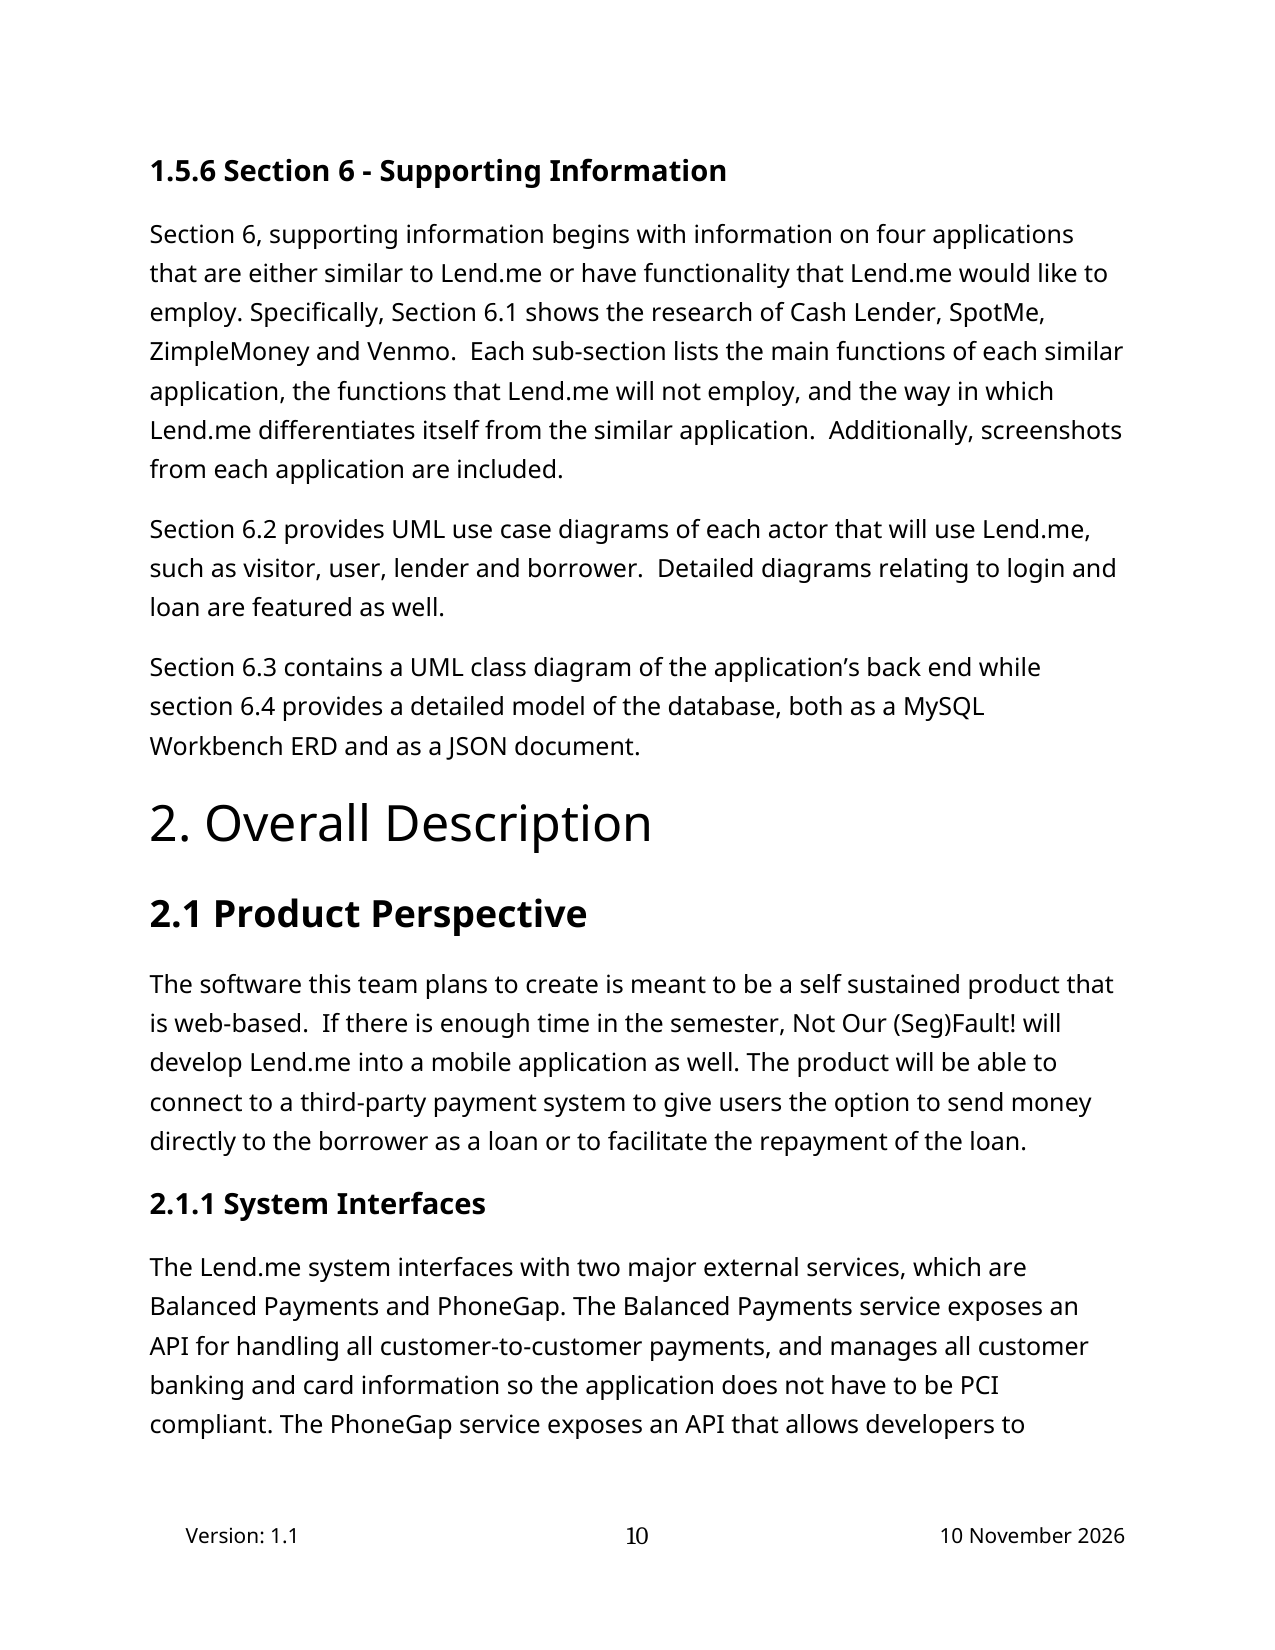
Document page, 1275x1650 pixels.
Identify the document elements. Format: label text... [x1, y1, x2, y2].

text The software this team plans to create is meant to be a self sustained product that is web-based. If there is enough time in the semester, Not Our (Seg)Fault! will develop Lend.me into a mobile application as well. The product will be able to connect to a third-party payment system to give users the option to send money directly to the borrower as a loan or to facilitate the repayment of the loan. [149, 967, 1125, 1157]
subtitle 1.5.6 Section 6 - Supporting Information [149, 150, 1125, 190]
subtitle 2.1.1 System Interfaces [149, 1183, 1125, 1223]
subtitle 2.1 Product Perspective [149, 887, 1125, 938]
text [149, 1250, 1125, 1441]
text Section 6.3 contains a UML class diagram of the application’s back end while section 6.4 provides a detailed model of the database, both as a MySQL Workbench ERD and as a JSON document. [149, 650, 1125, 762]
subtitle 2. Overall Description [149, 788, 1125, 856]
text Section 6, supporting information begins with information on four applications that are either similar to Lend.me or have functionality that Lend.me would like to employ. Specifically, Section 6.1 shows the research of Cash Lender, SpotMe, ZimpleMoney and Venmo. Each sub-section lists the main functions of each similar application, the functions that Lend.me will not employ, and the way in which Lend.me differentiates itself from the similar application. Additionally, screenshots from each application are included. [149, 216, 1125, 486]
text Section 6.2 provides UML use case diagrams of each actor that will use Lend.me, such as visitor, user, lender and borrower. Detailed diagrams relating to login and loan are featured as well. [149, 511, 1125, 624]
